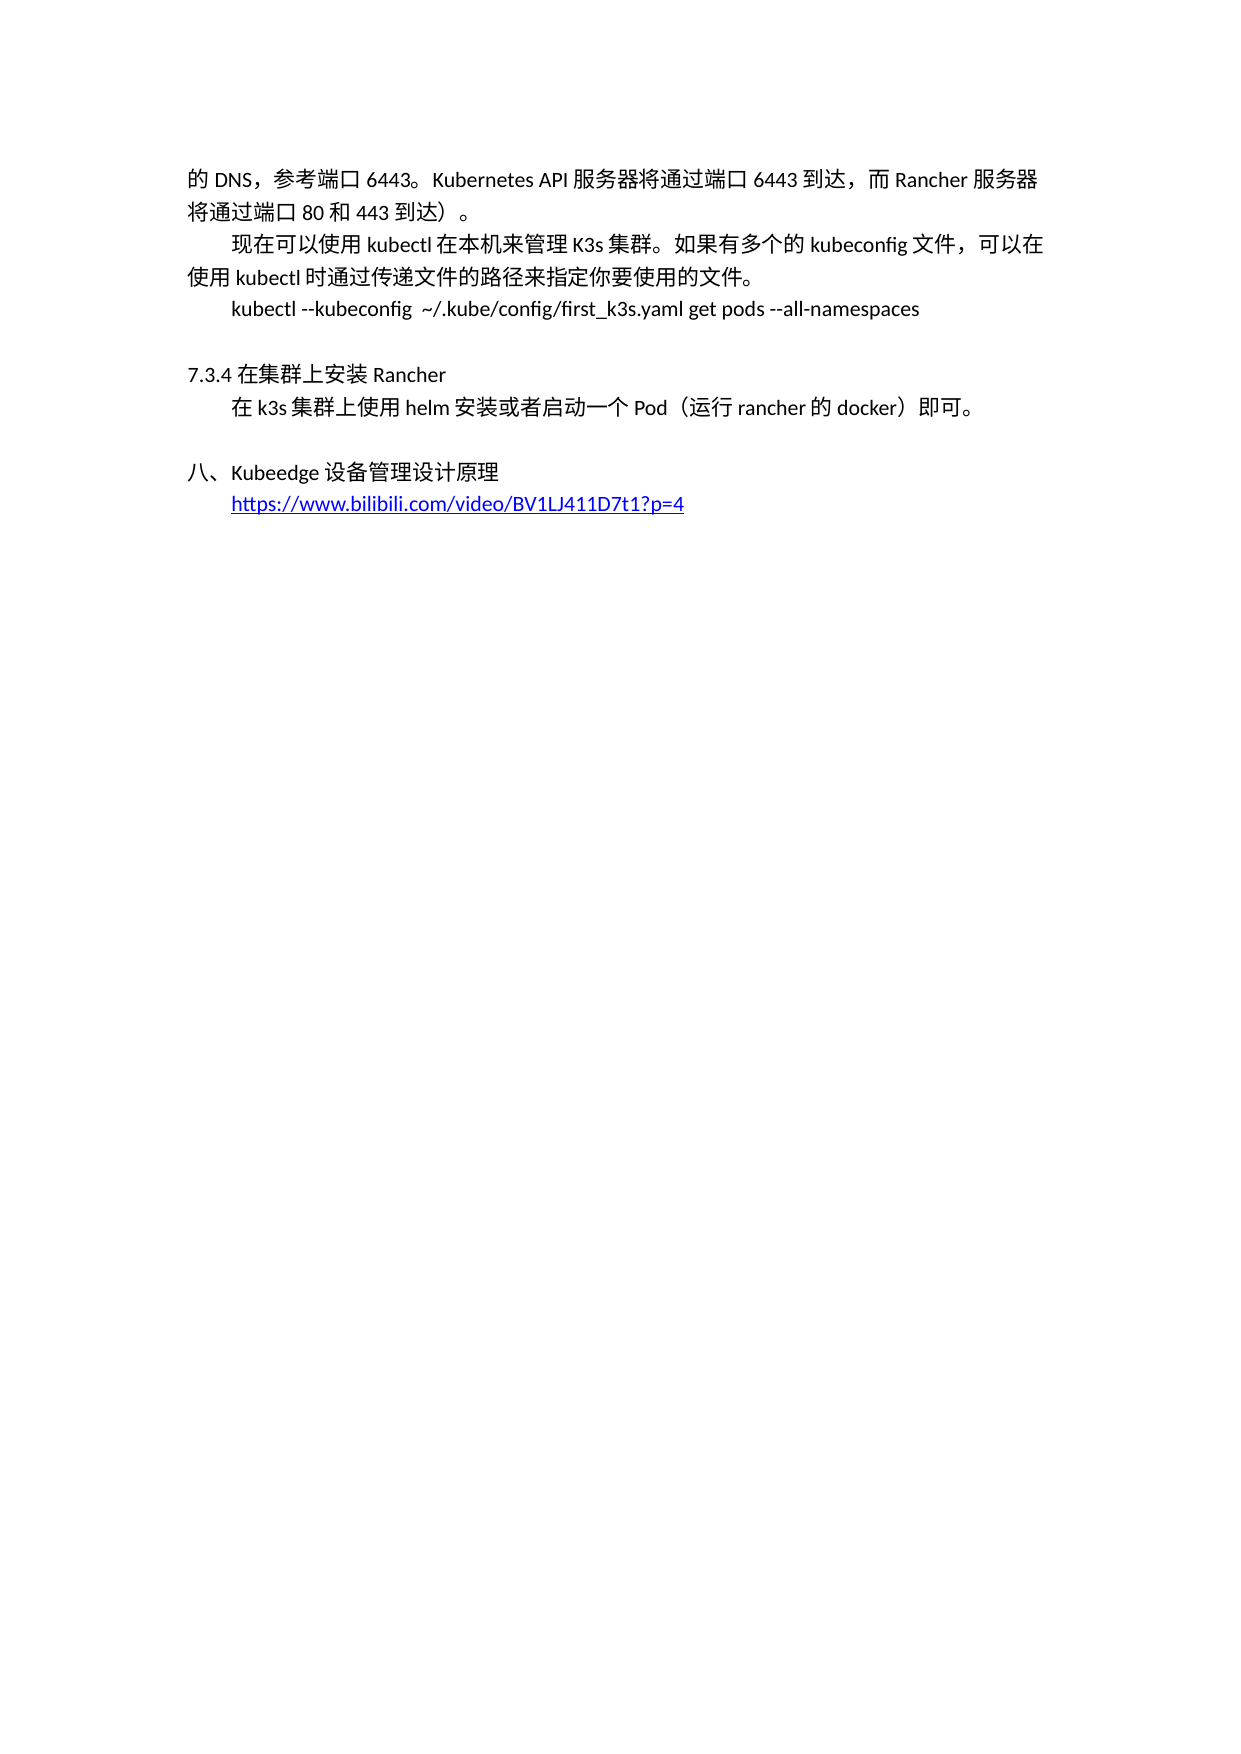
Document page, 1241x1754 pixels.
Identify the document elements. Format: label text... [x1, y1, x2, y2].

list 在k3s集群上使用helm安装或者启动一个Pod（运行rancher的docker）即可。 [187, 389, 1053, 422]
list Kubeedge 设备管理设计原理 [187, 454, 1053, 487]
list https://www.bilibili.com/video/BV1LJ411D7t1?p=4 [187, 487, 1053, 519]
list kubectl --kubeconfig ~/.kube/config/first_k3s.yaml get pods --all-namespaces [187, 292, 1053, 324]
list 现在可以使用kubectl在本机来管理 K3s 集群。如果有多个的 kubeconfig 文件，可以在使用kubectl时通过传递文件的路径来指定你要使用的文件。 [187, 227, 1053, 292]
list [187, 162, 1053, 227]
list 7.3.4 在集群上安装 Rancher [187, 357, 1053, 389]
